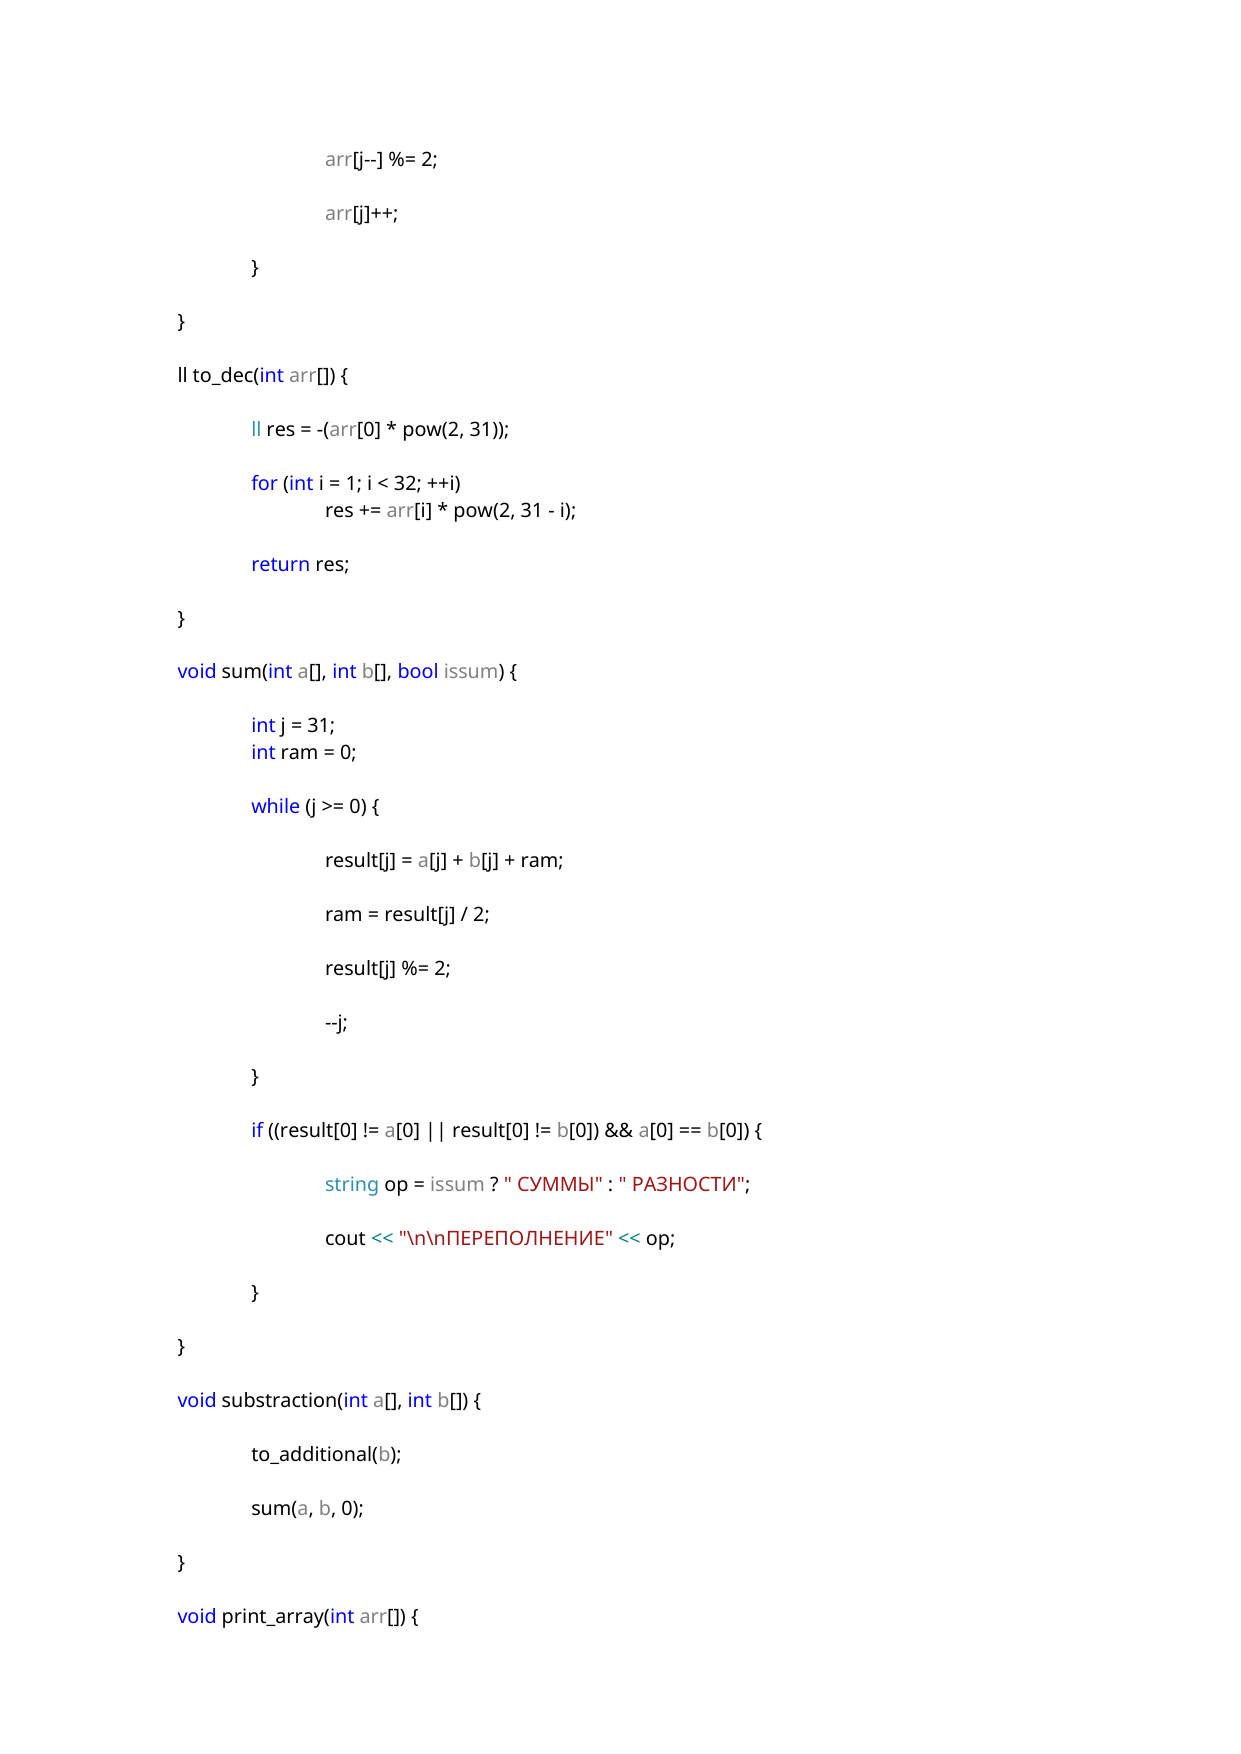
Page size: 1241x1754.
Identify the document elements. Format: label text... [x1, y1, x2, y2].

text return res; [177, 550, 1152, 577]
text arr[j]++; [177, 199, 1152, 226]
text void sum(int a[], int b[], bool issum) { [177, 658, 1152, 685]
text } [177, 1332, 1152, 1359]
text } [177, 604, 1152, 631]
text int j = 31; [177, 712, 1152, 739]
text } [177, 253, 1152, 280]
text --j; [177, 1008, 1152, 1035]
text ll to_dec(int arr[]) { [177, 361, 1152, 388]
text if ((result[0] != a[0] || result[0] != b[0]) && a[0] == b[0]) { [177, 1116, 1152, 1143]
text to_additional(b); [177, 1440, 1152, 1467]
text } [177, 1278, 1152, 1305]
text } [177, 1062, 1152, 1089]
text void print_array(int arr[]) { [177, 1602, 1152, 1629]
text cout << "\n\nПЕРЕПОЛНЕНИЕ" << op; [177, 1224, 1152, 1251]
text void substraction(int a[], int b[]) { [177, 1386, 1152, 1413]
text string op = issum ? " СУММЫ" : " РАЗНОСТИ"; [177, 1170, 1152, 1197]
text ll res = -(arr[0] * pow(2, 31)); [177, 415, 1152, 442]
text sum(a, b, 0); [177, 1494, 1152, 1521]
text result[j] = a[j] + b[j] + ram; [177, 847, 1152, 873]
text } [177, 1548, 1152, 1575]
text for (int i = 1; i < 32; ++i) [177, 469, 1152, 496]
text while (j >= 0) { [177, 793, 1152, 819]
text result[j] %= 2; [177, 954, 1152, 981]
text int ram = 0; [177, 739, 1152, 766]
text res += arr[i] * pow(2, 31 - i); [177, 496, 1152, 523]
text arr[j--] %= 2; [177, 145, 1152, 172]
text ram = result[j] / 2; [177, 901, 1152, 927]
text } [177, 307, 1152, 334]
